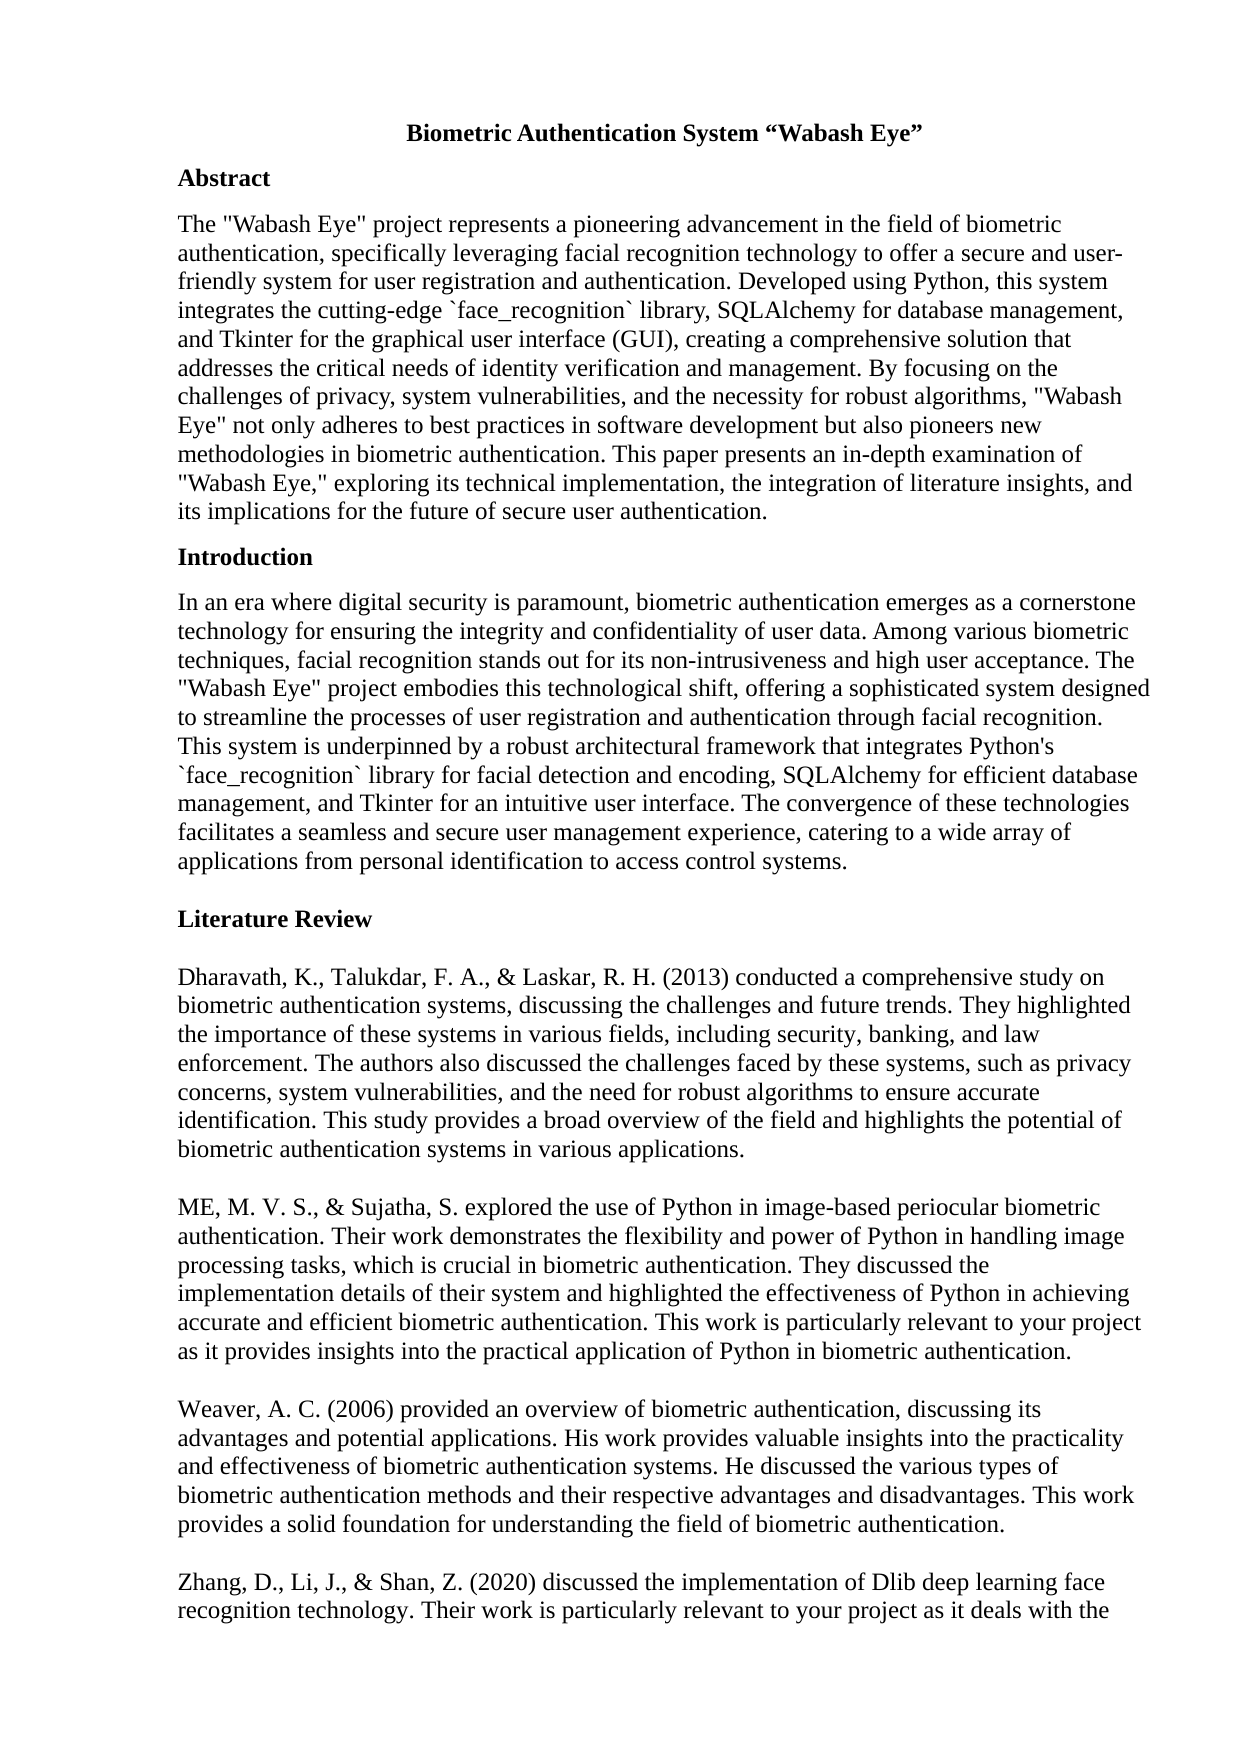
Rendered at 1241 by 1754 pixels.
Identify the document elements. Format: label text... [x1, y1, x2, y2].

text The "Wabash Eye" project represents a pioneering advancement in the field of biometric authentication, specifically leveraging facial recognition technology to offer a secure and user-friendly system for user registration and authentication. Developed using Python, this system integrates the cutting-edge `face_recognition` library, SQLAlchemy for database management, and Tkinter for the graphical user interface (GUI), creating a comprehensive solution that addresses the critical needs of identity verification and management. By focusing on the challenges of privacy, system vulnerabilities, and the necessity for robust algorithms, "Wabash Eye" not only adheres to best practices in software development but also pioneers new methodologies in biometric authentication. This paper presents an in-depth examination of "Wabash Eye," exploring its technical implementation, the integration of literature insights, and its implications for the future of secure user authentication. [177, 209, 1152, 525]
text In an era where digital security is paramount, biometric authentication emerges as a cornerstone technology for ensuring the integrity and confidentiality of user data. Among various biometric techniques, facial recognition stands out for its non-intrusiveness and high user acceptance. The "Wabash Eye" project embodies this technological shift, offering a sophisticated system designed to streamline the processes of user registration and authentication through facial recognition. This system is underpinned by a robust architectural framework that integrates Python's `face_recognition` library for facial detection and encoding, SQLAlchemy for efficient database management, and Tkinter for an intuitive user interface. The convergence of these technologies facilitates a seamless and secure user management experience, catering to a wide array of applications from personal identification to access control systems. [177, 587, 1152, 875]
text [177, 1567, 1152, 1624]
text ME, M. V. S., & Sujatha, S. explored the use of Python in image-based periocular biometric authentication. Their work demonstrates the flexibility and power of Python in handling image processing tasks, which is crucial in biometric authentication. They discussed the implementation details of their system and highlighted the effectiveness of Python in achieving accurate and efficient biometric authentication. This work is particularly relevant to your project as it provides insights into the practical application of Python in biometric authentication. [177, 1192, 1152, 1365]
text Weaver, A. C. (2006) provided an overview of biometric authentication, discussing its advantages and potential applications. His work provides valuable insights into the practicality and effectiveness of biometric authentication systems. He discussed the various types of biometric authentication methods and their respective advantages and disadvantages. This work provides a solid foundation for understanding the field of biometric authentication. [177, 1394, 1152, 1538]
text Introduction [177, 542, 1152, 571]
text Literature Review [177, 904, 1152, 933]
text Dharavath, K., Talukdar, F. A., & Laskar, R. H. (2013) conducted a comprehensive study on biometric authentication systems, discussing the challenges and future trends. They highlighted the importance of these systems in various fields, including security, banking, and law enforcement. The authors also discussed the challenges faced by these systems, such as privacy concerns, system vulnerabilities, and the need for robust algorithms to ensure accurate identification. This study provides a broad overview of the field and highlights the potential of biometric authentication systems in various applications. [177, 962, 1152, 1163]
text Biometric Authentication System “Wabash Eye” [177, 118, 1152, 147]
text Abstract [177, 163, 1152, 192]
